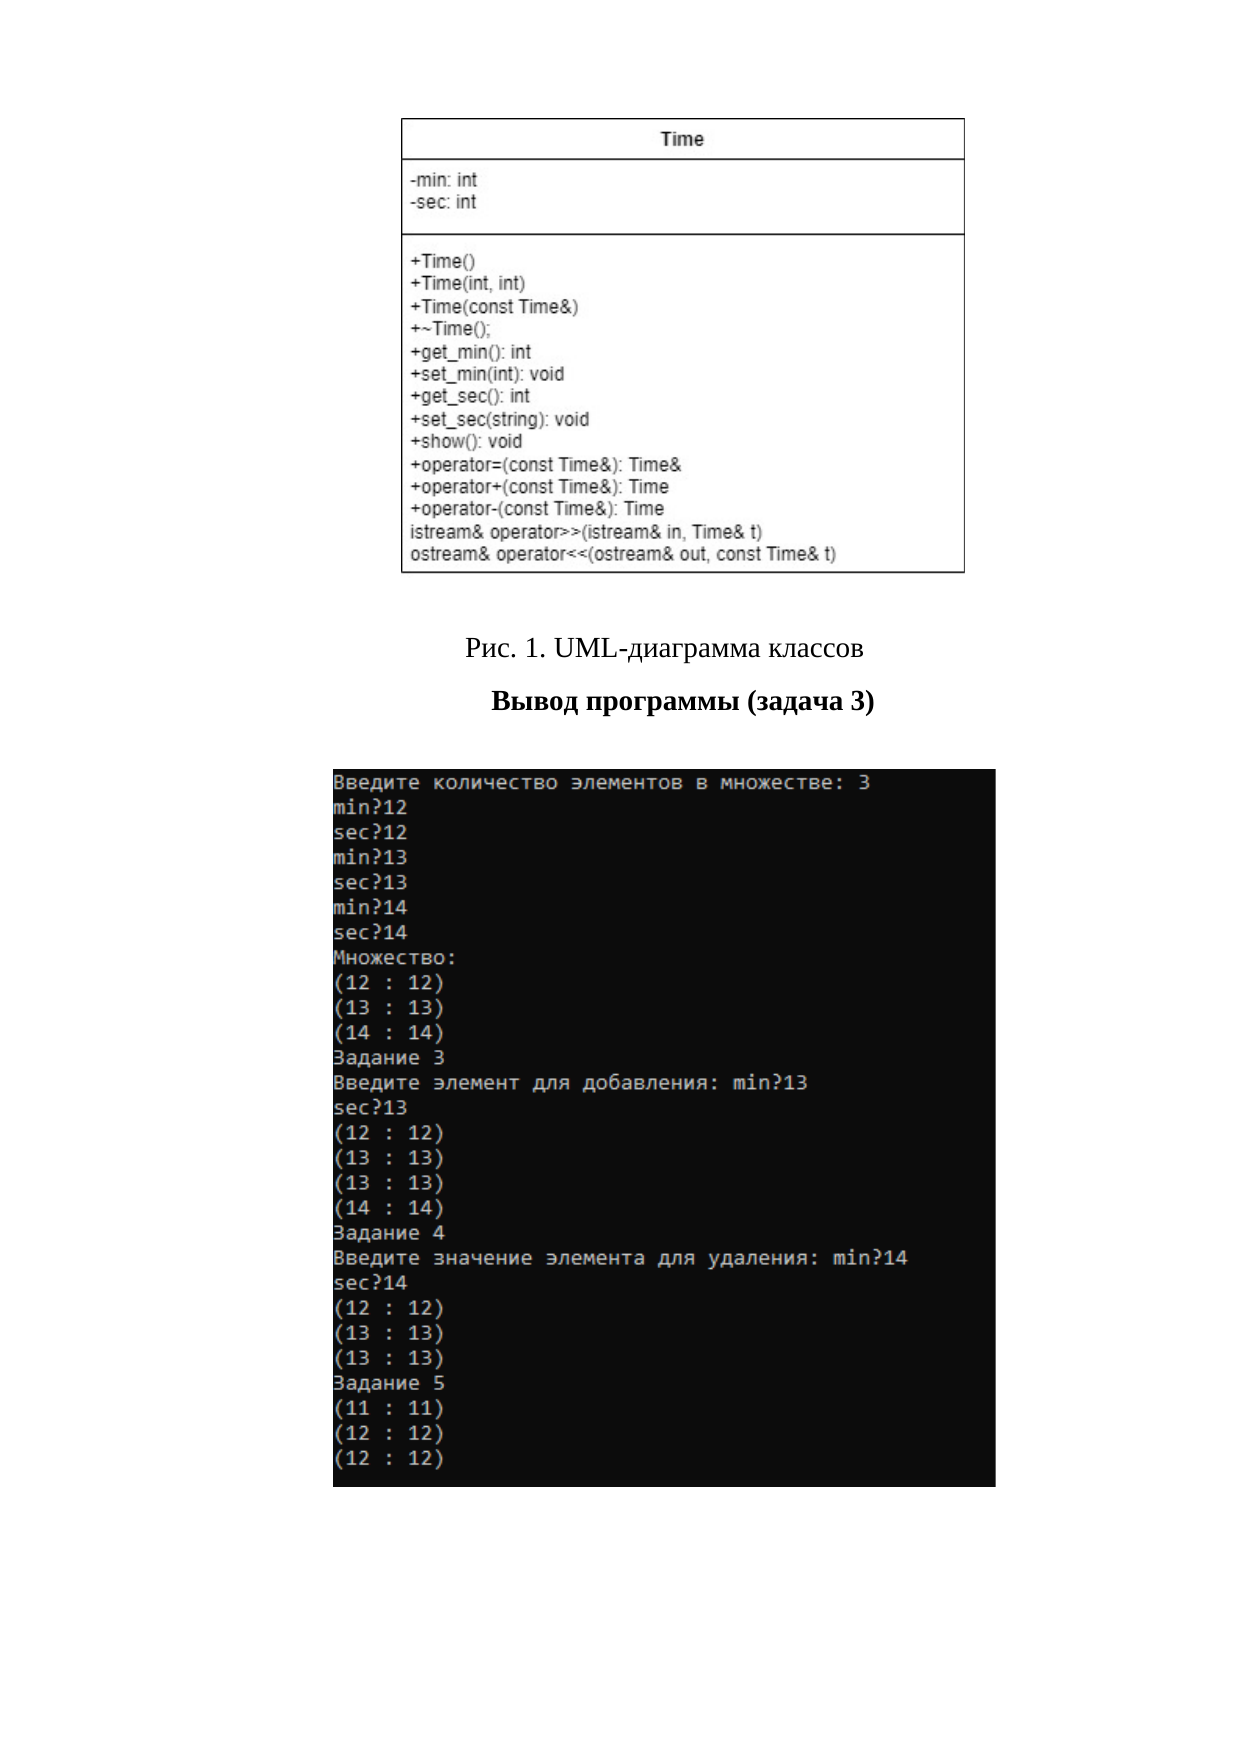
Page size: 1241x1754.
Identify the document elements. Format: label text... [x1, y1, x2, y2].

text Вывод программы (задача 3) [214, 683, 1152, 717]
picture [401, 118, 965, 578]
picture [333, 769, 996, 1487]
text Рис. 1. UML-диаграмма классов [177, 630, 1152, 664]
